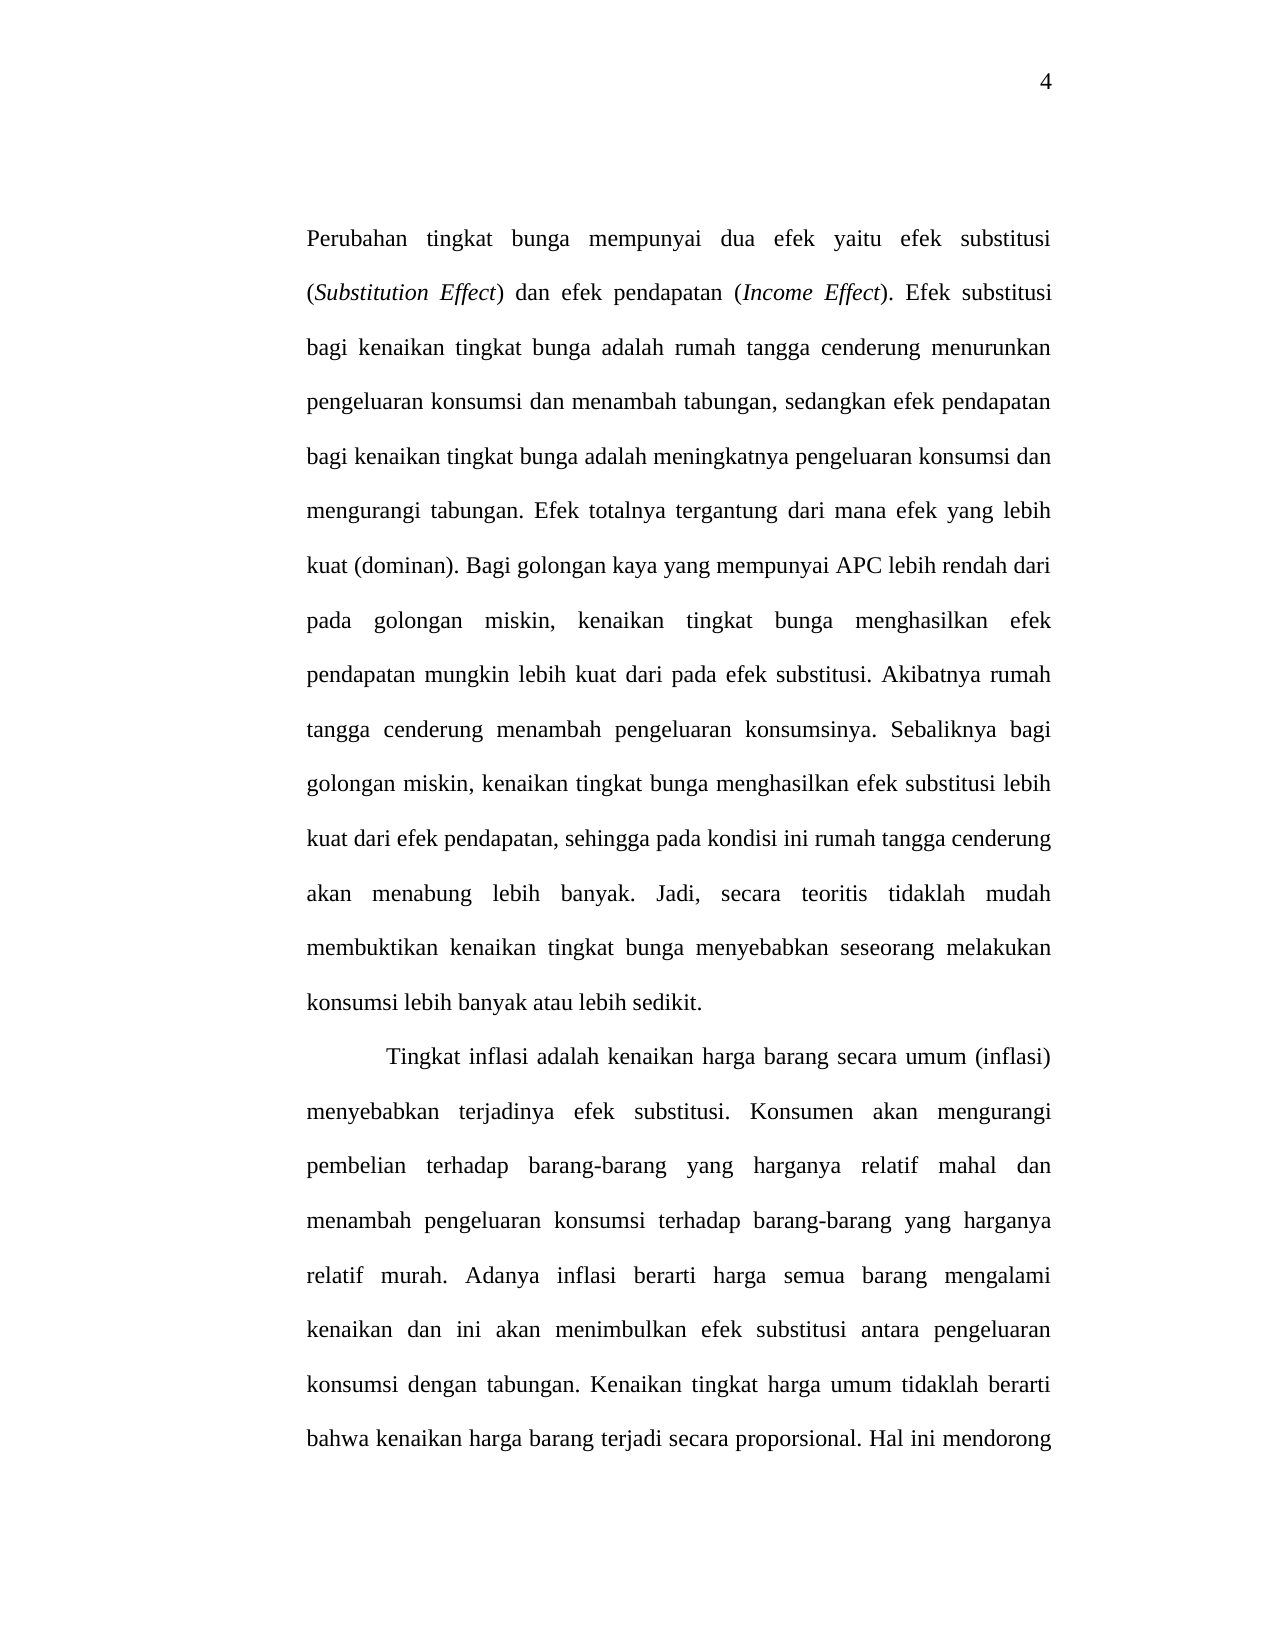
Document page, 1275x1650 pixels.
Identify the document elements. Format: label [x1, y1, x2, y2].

text [306, 224, 1052, 1015]
text [306, 1042, 1052, 1452]
